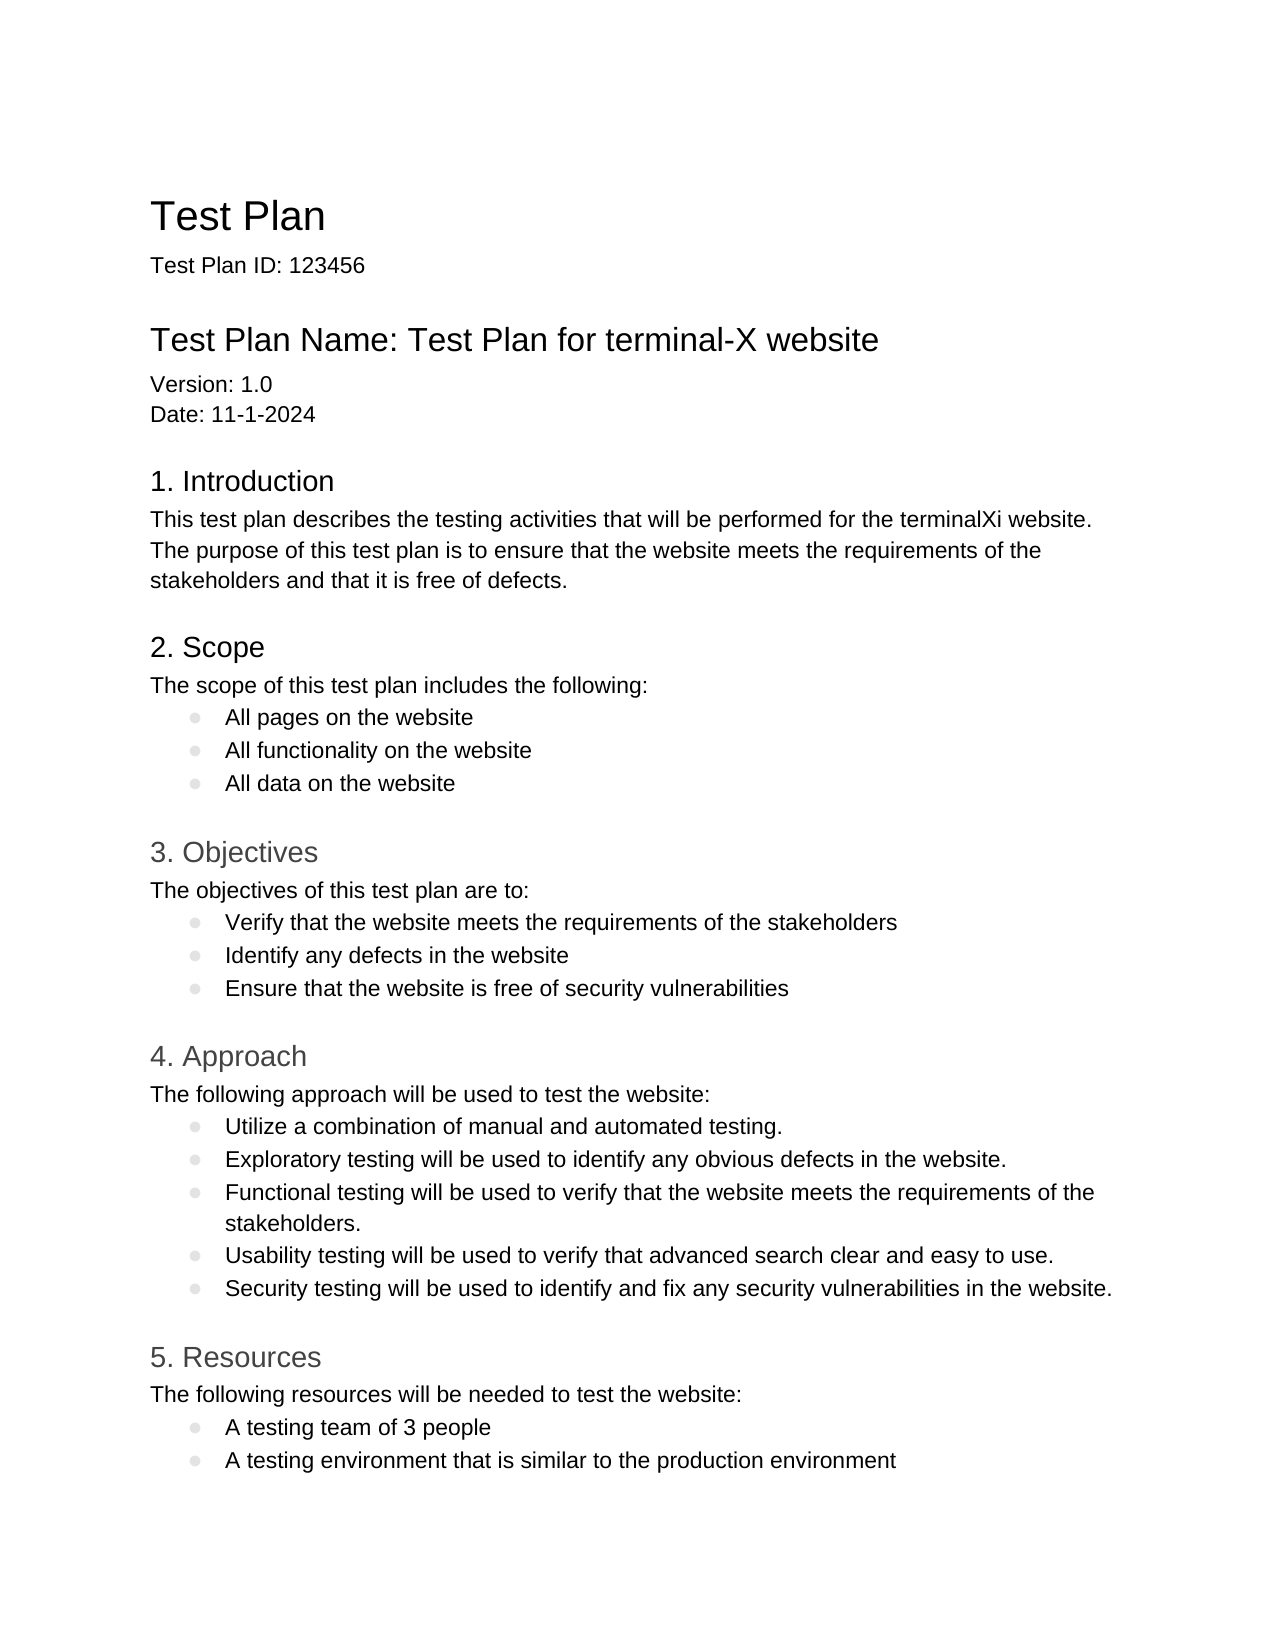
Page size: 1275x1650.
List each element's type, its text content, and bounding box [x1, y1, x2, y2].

list Ensure that the website is free of security vulnerabilities [187, 973, 1125, 1002]
list All pages on the website [187, 702, 1125, 731]
text Test Plan ID: 123456 [150, 252, 1125, 278]
subtitle 2. Scope [150, 630, 1125, 664]
subtitle Test Plan [150, 192, 1125, 239]
text The objectives of this test plan are to: [150, 877, 1125, 903]
list Utilize a combination of manual and automated testing. [187, 1111, 1125, 1140]
list All data on the website [187, 768, 1125, 797]
list Security testing will be used to identify and fix any security vulnerabilities in the website. [187, 1273, 1125, 1302]
list Verify that the website meets the requirements of the stakeholders [187, 907, 1125, 936]
list A testing environment that is similar to the production environment [187, 1445, 1125, 1473]
subtitle 1. Introduction [150, 464, 1125, 498]
subtitle Test Plan Name: Test Plan for terminal-X website [150, 320, 1125, 358]
subtitle 5. Resources [150, 1339, 1125, 1373]
text The following approach will be used to test the website: [150, 1081, 1125, 1107]
list Exploratory testing will be used to identify any obvious defects in the website. [187, 1144, 1125, 1173]
list A testing team of 3 people [187, 1412, 1125, 1440]
text The following resources will be needed to test the website: [150, 1381, 1125, 1408]
list Functional testing will be used to verify that the website meets the requirements of the stakeholders. [187, 1177, 1125, 1236]
text Version: 1.0 [150, 371, 1125, 397]
text The scope of this test plan includes the following: [150, 672, 1125, 698]
list Identify any defects in the website [187, 940, 1125, 969]
subtitle 3. Objectives [150, 835, 1125, 868]
list Usability testing will be used to verify that advanced search clear and easy to use. [187, 1240, 1125, 1269]
text Date: 11-1-2024 [150, 401, 1125, 427]
text This test plan describes the testing activities that will be performed for the terminalXi website. The purpose of this test plan is to ensure that the website meets the requirements of the stakeholders and that it is free of defects. [150, 506, 1125, 593]
subtitle 4. Approach [150, 1039, 1125, 1073]
list All functionality on the website [187, 735, 1125, 764]
